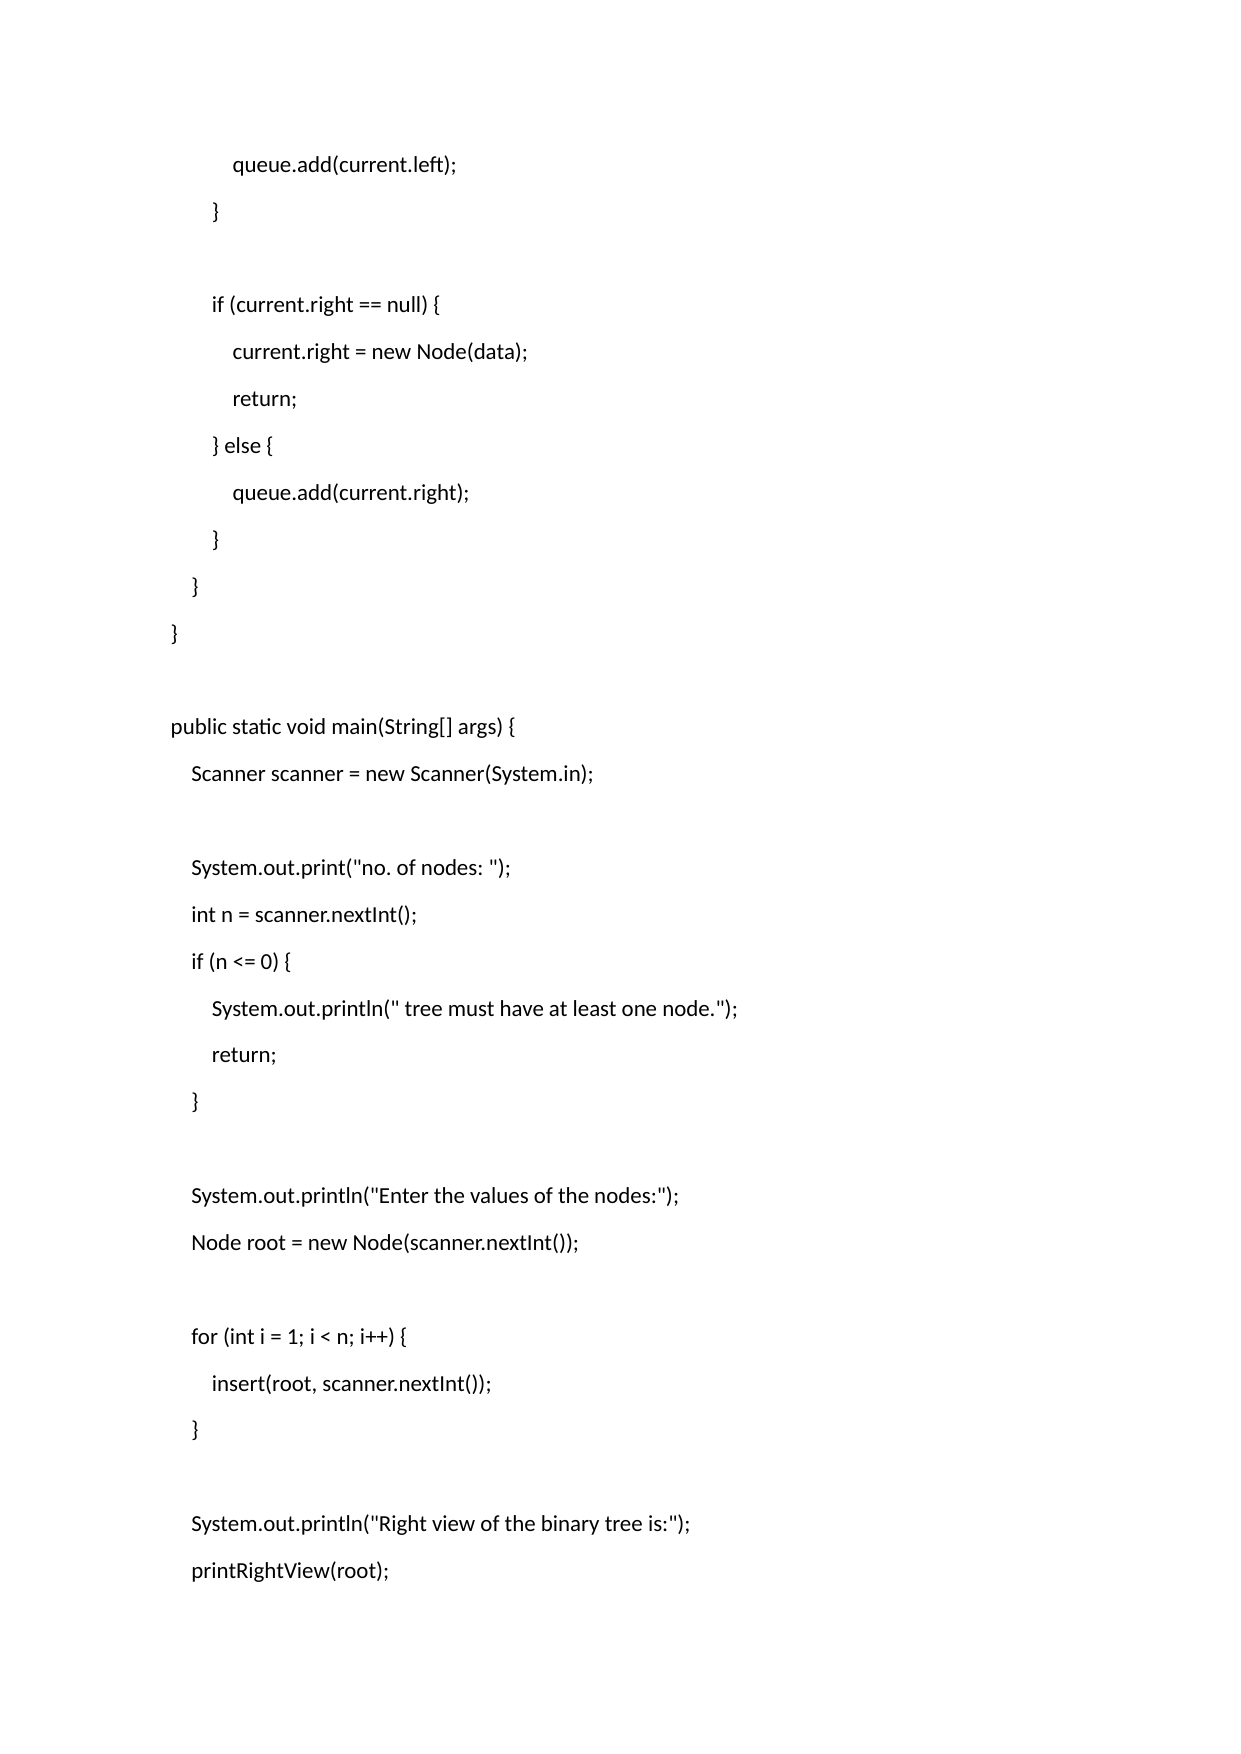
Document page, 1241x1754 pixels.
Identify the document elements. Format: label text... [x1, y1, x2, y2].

text printRightView(root); [150, 1556, 1090, 1584]
text if (n <= 0) { [150, 947, 1090, 975]
text } [150, 572, 1090, 600]
text current.right = new Node(data); [150, 337, 1090, 366]
text Node root = new Node(scanner.nextInt()); [150, 1228, 1090, 1256]
text queue.add(current.right); [150, 478, 1090, 506]
text int n = scanner.nextInt(); [150, 900, 1090, 928]
text } else { [150, 431, 1090, 459]
text } [150, 1087, 1090, 1116]
text System.out.print("no. of nodes: "); [150, 853, 1090, 881]
text } [150, 197, 1090, 225]
text return; [150, 384, 1090, 412]
text queue.add(current.left); [150, 150, 1090, 178]
text if (current.right == null) { [150, 291, 1090, 319]
text System.out.println("Enter the values of the nodes:"); [150, 1181, 1090, 1209]
text Scanner scanner = new Scanner(System.in); [150, 759, 1090, 787]
text } [150, 1416, 1090, 1444]
text } [150, 619, 1090, 647]
text public static void main(String[] args) { [150, 712, 1090, 741]
text } [150, 525, 1090, 553]
text System.out.println("Right view of the binary tree is:"); [150, 1509, 1090, 1537]
text return; [150, 1041, 1090, 1069]
text for (int i = 1; i < n; i++) { [150, 1322, 1090, 1350]
text System.out.println(" tree must have at least one node."); [150, 994, 1090, 1022]
text insert(root, scanner.nextInt()); [150, 1369, 1090, 1397]
